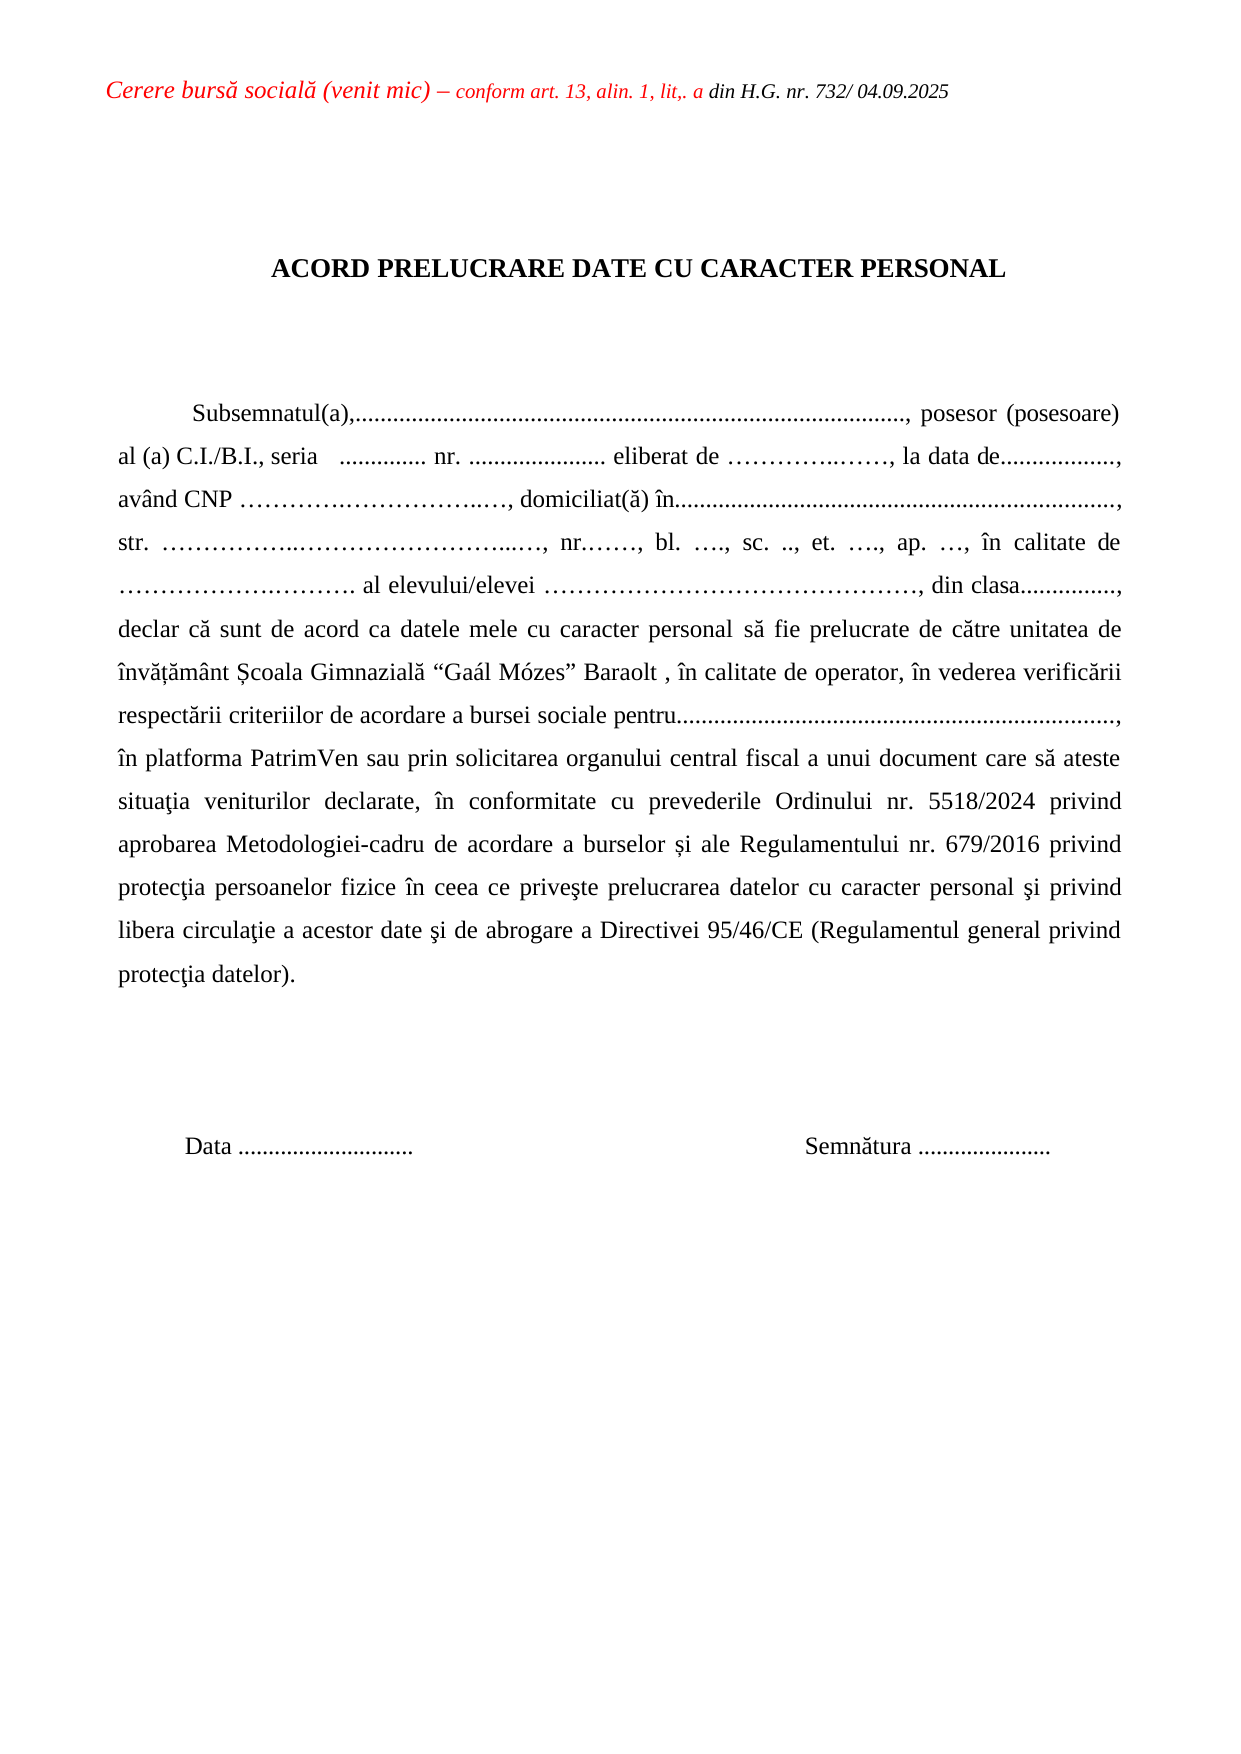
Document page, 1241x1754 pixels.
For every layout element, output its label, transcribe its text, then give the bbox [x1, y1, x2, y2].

text Subsemnatul(a),........................................................................................, posesor (posesoare) [192, 398, 1196, 427]
text ……………….………. al elevului/elevei ………………………………………, din clasa , [118, 570, 1196, 599]
text al (a) C.I./B.I., seria .............. nr. ...................... eliberat de …………..……, la data de , [118, 441, 1196, 470]
text ACORD PRELUCRARE DATE CU CARACTER PERSONAL [103, 252, 1174, 283]
text declar că sunt de acord ca datele mele cu caracter personal să fie prelucrate de către unitatea de învățământ Școala Gimnazială “Gaál Mózes” Baraolt , în calitate de operator, în vederea verificării respectării criteriilor de acordare a bursei sociale pentru , [118, 614, 1122, 729]
text în platforma PatrimVen sau prin solicitarea organului central fiscal a unui document care să ateste situaţia veniturilor declarate, în conformitate cu prevederile Ordinului nr. 5518/2024 privind aprobarea Metodologiei-cadru de acordare a burselor și ale Regulamentului nr. 679/2016 privind protecţia persoanelor fizice în ceea ce priveşte prelucrarea datelor cu caracter personal şi privind libera circulaţie a acestor date şi de abrogare a Directivei 95/46/CE (Regulamentul general privind protecţia datelor). [118, 743, 1122, 987]
text Data ............................. Semnătura ...................... [184, 1131, 1196, 1159]
text str. ……………..……………………...…, nr.……, bl. …., sc. .., et. …., ap. …, în calitate de [118, 527, 1196, 556]
text având CNP ………….……………..…, domiciliat(ă) în , [118, 484, 1196, 513]
